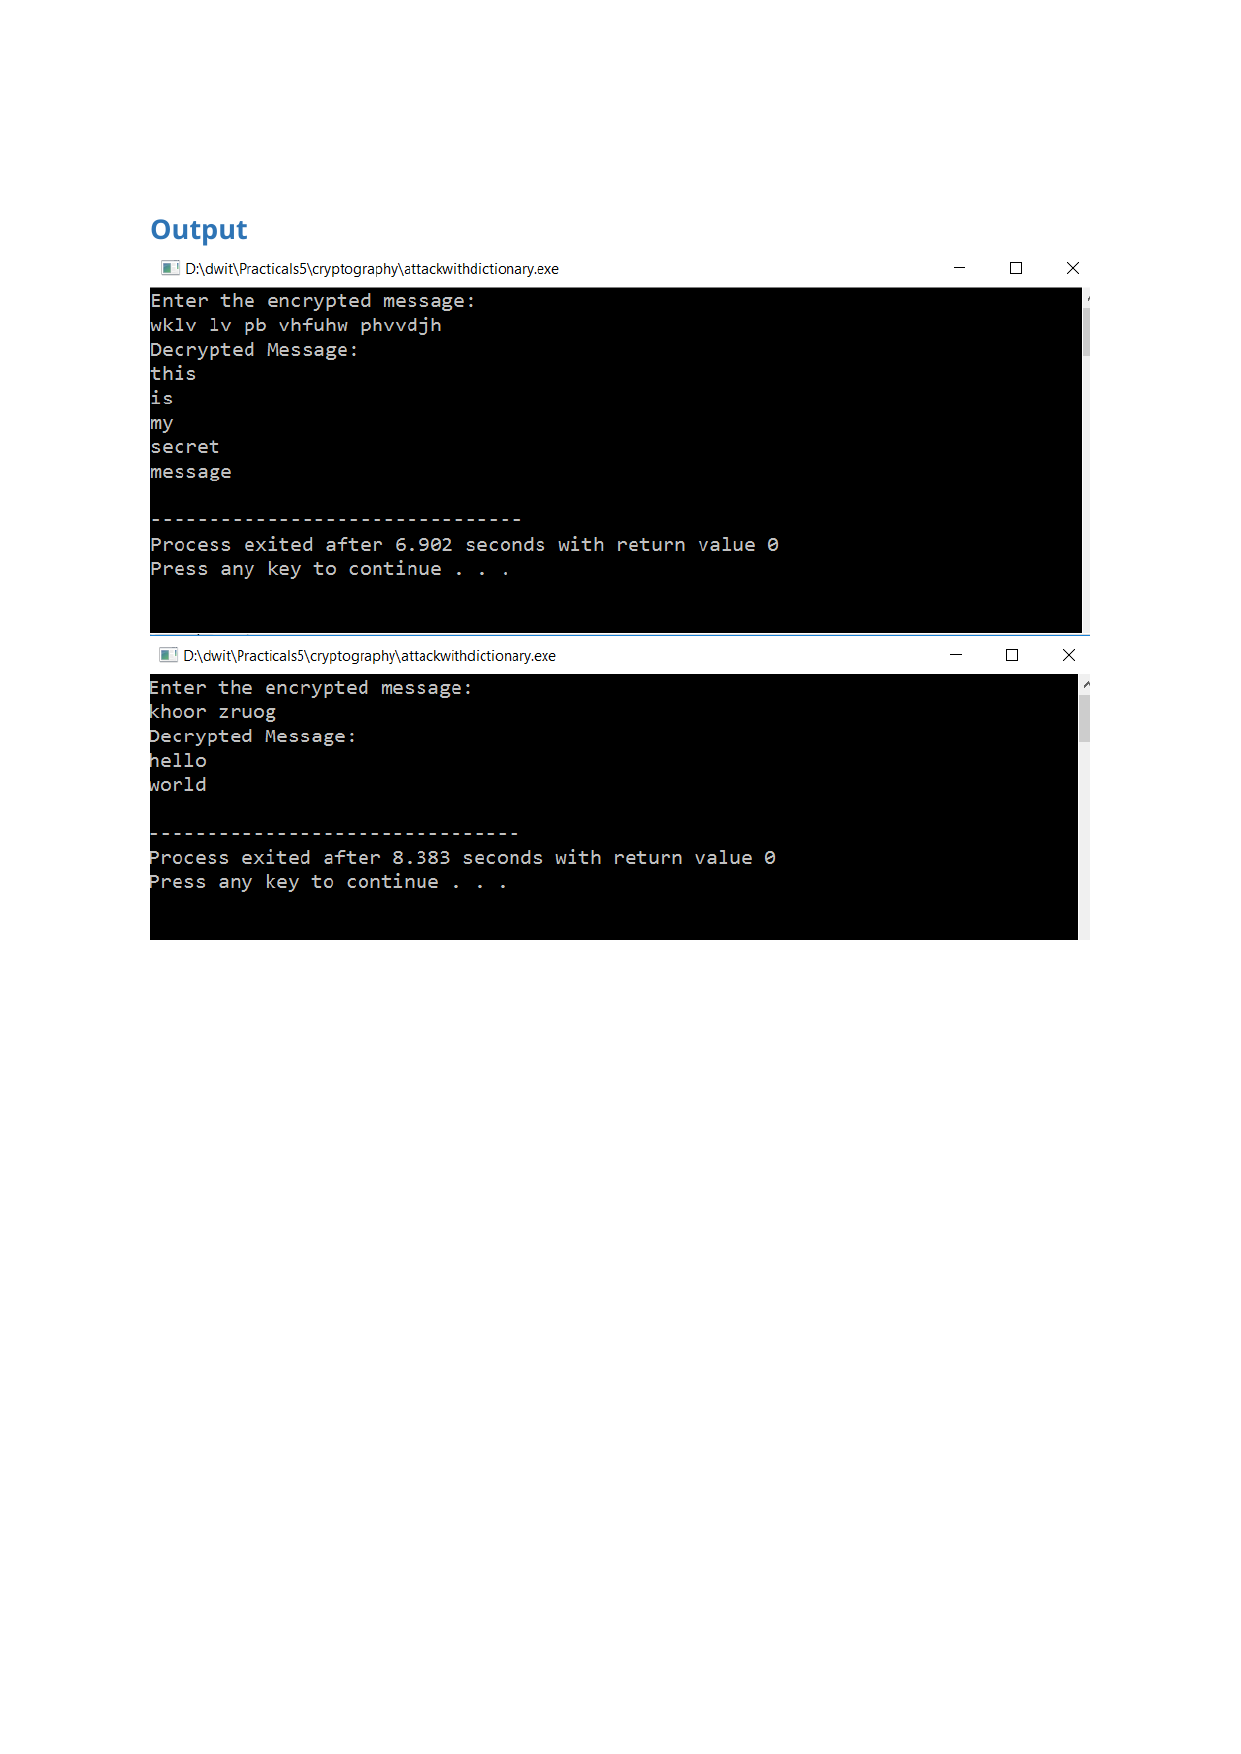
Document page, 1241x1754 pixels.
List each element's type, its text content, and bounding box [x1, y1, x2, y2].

subtitle Output [150, 210, 1090, 247]
picture [150, 249, 1090, 633]
picture [150, 634, 1090, 940]
